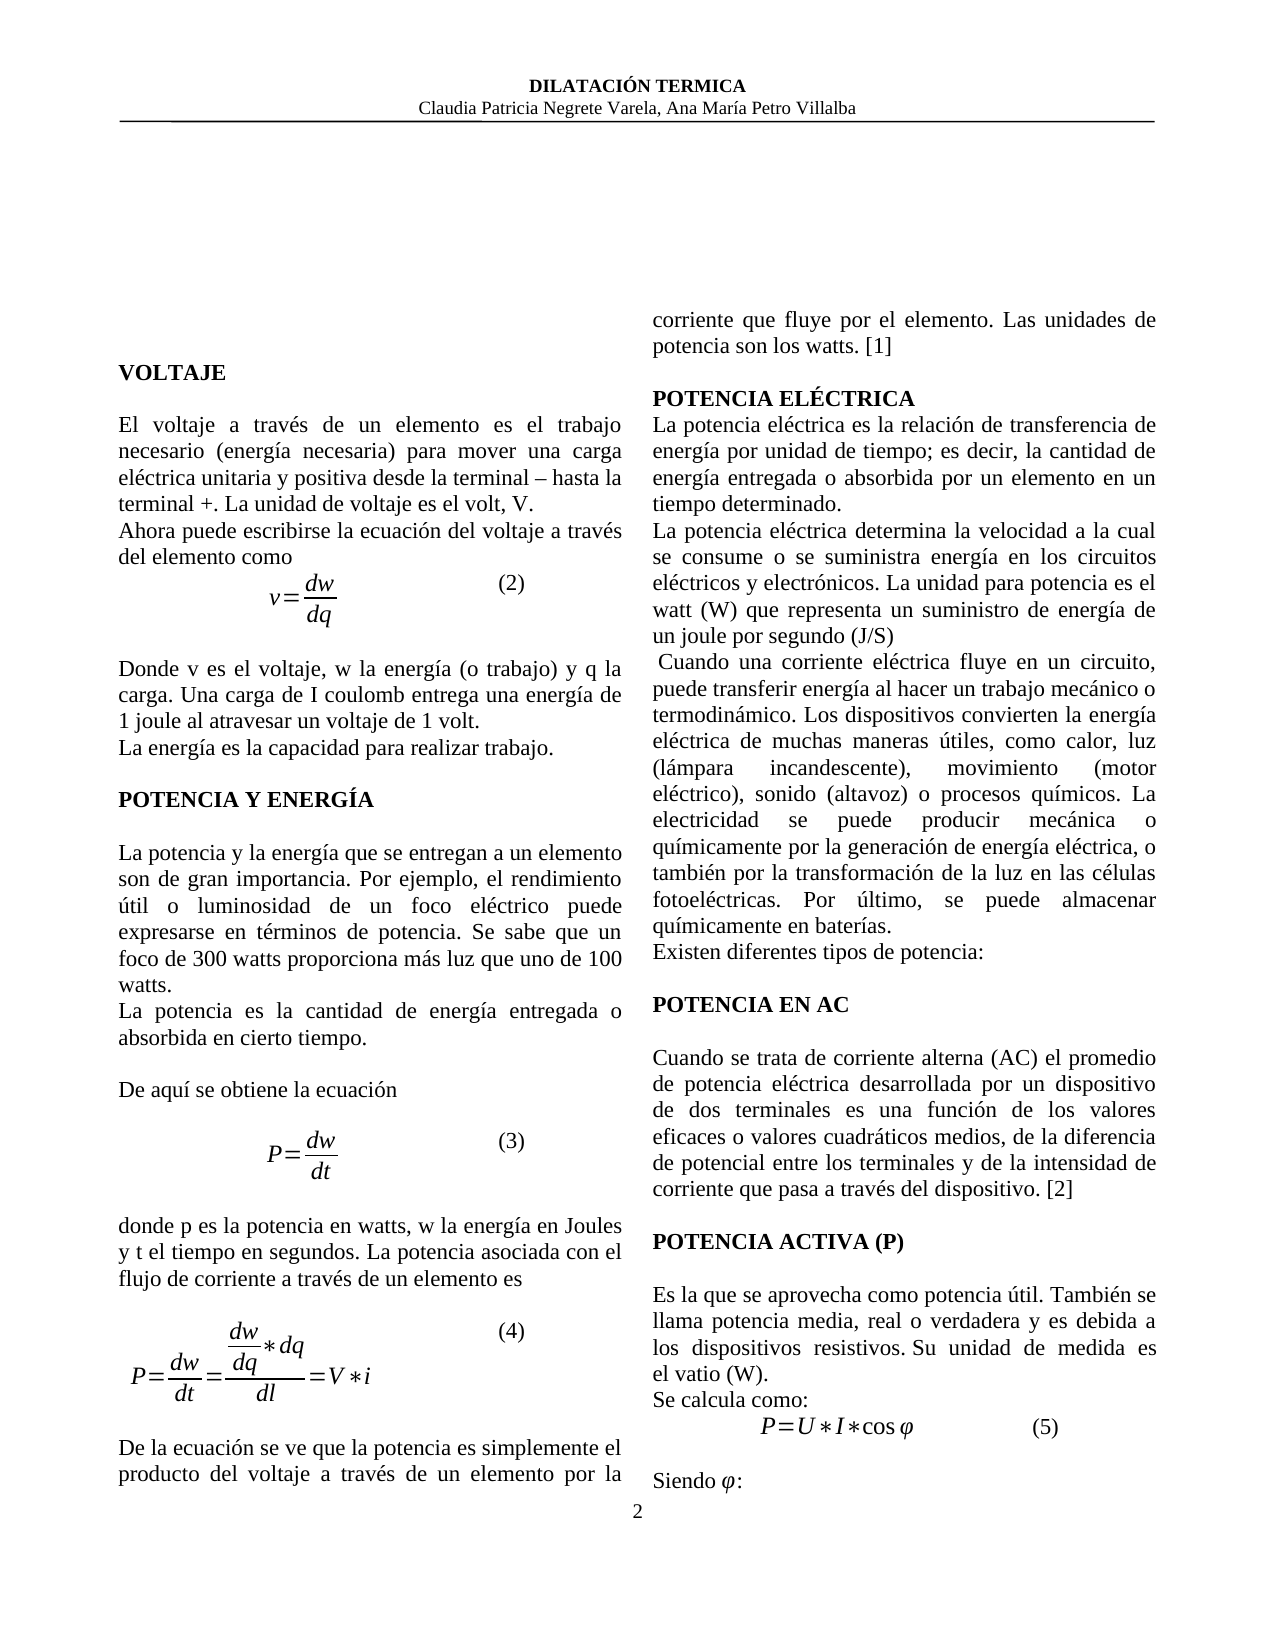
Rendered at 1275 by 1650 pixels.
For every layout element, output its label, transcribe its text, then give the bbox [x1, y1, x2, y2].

table_header (2) [487, 569, 541, 655]
text La potencia eléctrica es la relación de transferencia de energía por unidad de tiempo; es decir, la cantidad de energía entregada o absorbida por un elemento en un tiempo determinado. [652, 411, 1157, 517]
text La potencia es la cantidad de energía entregada o absorbida en cierto tiempo. [118, 997, 623, 1050]
table_header (4) [487, 1318, 541, 1434]
text Donde v es el voltaje, w la energía (o trabajo) y q la carga. Una carga de I coulomb entrega una energía de 1 joule al atravesar un voltaje de 1 volt. [118, 655, 623, 734]
text Se calcula como: [652, 1386, 1157, 1413]
text Existen diferentes tipos de potencia: [652, 938, 1157, 965]
text POTENCIA EN AC [652, 991, 1157, 1017]
text La potencia y la energía que se entregan a un elemento son de gran importancia. Por ejemplo, el rendimiento útil o luminosidad de un foco eléctrico puede expresarse en términos de potencia. Se sabe que un foco de 300 watts proporciona más luz que uno de 100 watts. [118, 839, 623, 997]
text Es la que se aprovecha como potencia útil. También se llama potencia media, real o verdadera y es debida a los dispositivos resistivos. Su unidad de medida es el vatio (W). [652, 1281, 1157, 1386]
text De la ecuación se ve que la potencia es simplemente el producto del voltaje a través de un elemento por la corriente que fluye por el elemento. Las unidades de potencia son los watts. [1] [118, 1434, 623, 1487]
text Cuando se trata de corriente alterna (AC) el promedio de potencia eléctrica desarrollada por un dispositivo de dos terminales es una función de los valores eficaces o valores cuadráticos medios, de la diferencia de potencial entre los terminales y de la intensidad de corriente que pasa a través del dispositivo. [2] [652, 1044, 1157, 1202]
table_header [118, 569, 487, 655]
text De la ecuación se ve que la potencia es simplemente el producto del voltaje a través de un elemento por la corriente que fluye por el elemento. Las unidades de potencia son los watts. [1] [652, 306, 1157, 358]
text El voltaje a través de un elemento es el trabajo necesario (energía necesaria) para mover una carga eléctrica unitaria y positiva desde la terminal – hasta la terminal +. La unidad de voltaje es el volt, V. [118, 411, 623, 517]
text VOLTAJE [118, 358, 623, 385]
text Ahora puede escribirse la ecuación del voltaje a través del elemento como [118, 517, 623, 569]
text donde p es la potencia en watts, w la energía en Joules y t el tiempo en segundos. La potencia asociada con el flujo de corriente a través de un elemento es [118, 1212, 623, 1291]
table_header [652, 1413, 1021, 1467]
table_header (3) [487, 1127, 541, 1212]
text Cuando una corriente eléctrica fluye en un circuito, puede transferir energía al hacer un trabajo mecánico o termodinámico. Los dispositivos convierten la energía eléctrica de muchas maneras útiles, como calor, luz (lámpara incandescente), movimiento (motor eléctrico), sonido (altavoz) o procesos químicos. La electricidad se puede producir mecánica o químicamente por la generación de energía eléctrica, o también por la transformación de la luz en las células fotoeléctricas. Por último, se puede almacenar químicamente en baterías. [652, 648, 1157, 938]
text POTENCIA ACTIVA (P) [652, 1228, 1157, 1254]
table_header [118, 1318, 487, 1434]
table_header [118, 1127, 487, 1212]
text De aquí se obtiene la ecuación [118, 1076, 623, 1103]
text La potencia eléctrica determina la velocidad a la cual se consume o se suministra energía en los circuitos eléctricos y electrónicos. La unidad para potencia es el watt (W) que representa un suministro de energía de un joule por segundo (J/S) [652, 517, 1157, 648]
table_header (5) [1021, 1413, 1075, 1467]
text Siendo : [652, 1467, 1157, 1494]
text POTENCIA Y ENERGÍA [118, 786, 623, 813]
text La energía es la capacidad para realizar trabajo. [118, 734, 623, 760]
text POTENCIA ELÉCTRICA [652, 385, 1157, 411]
